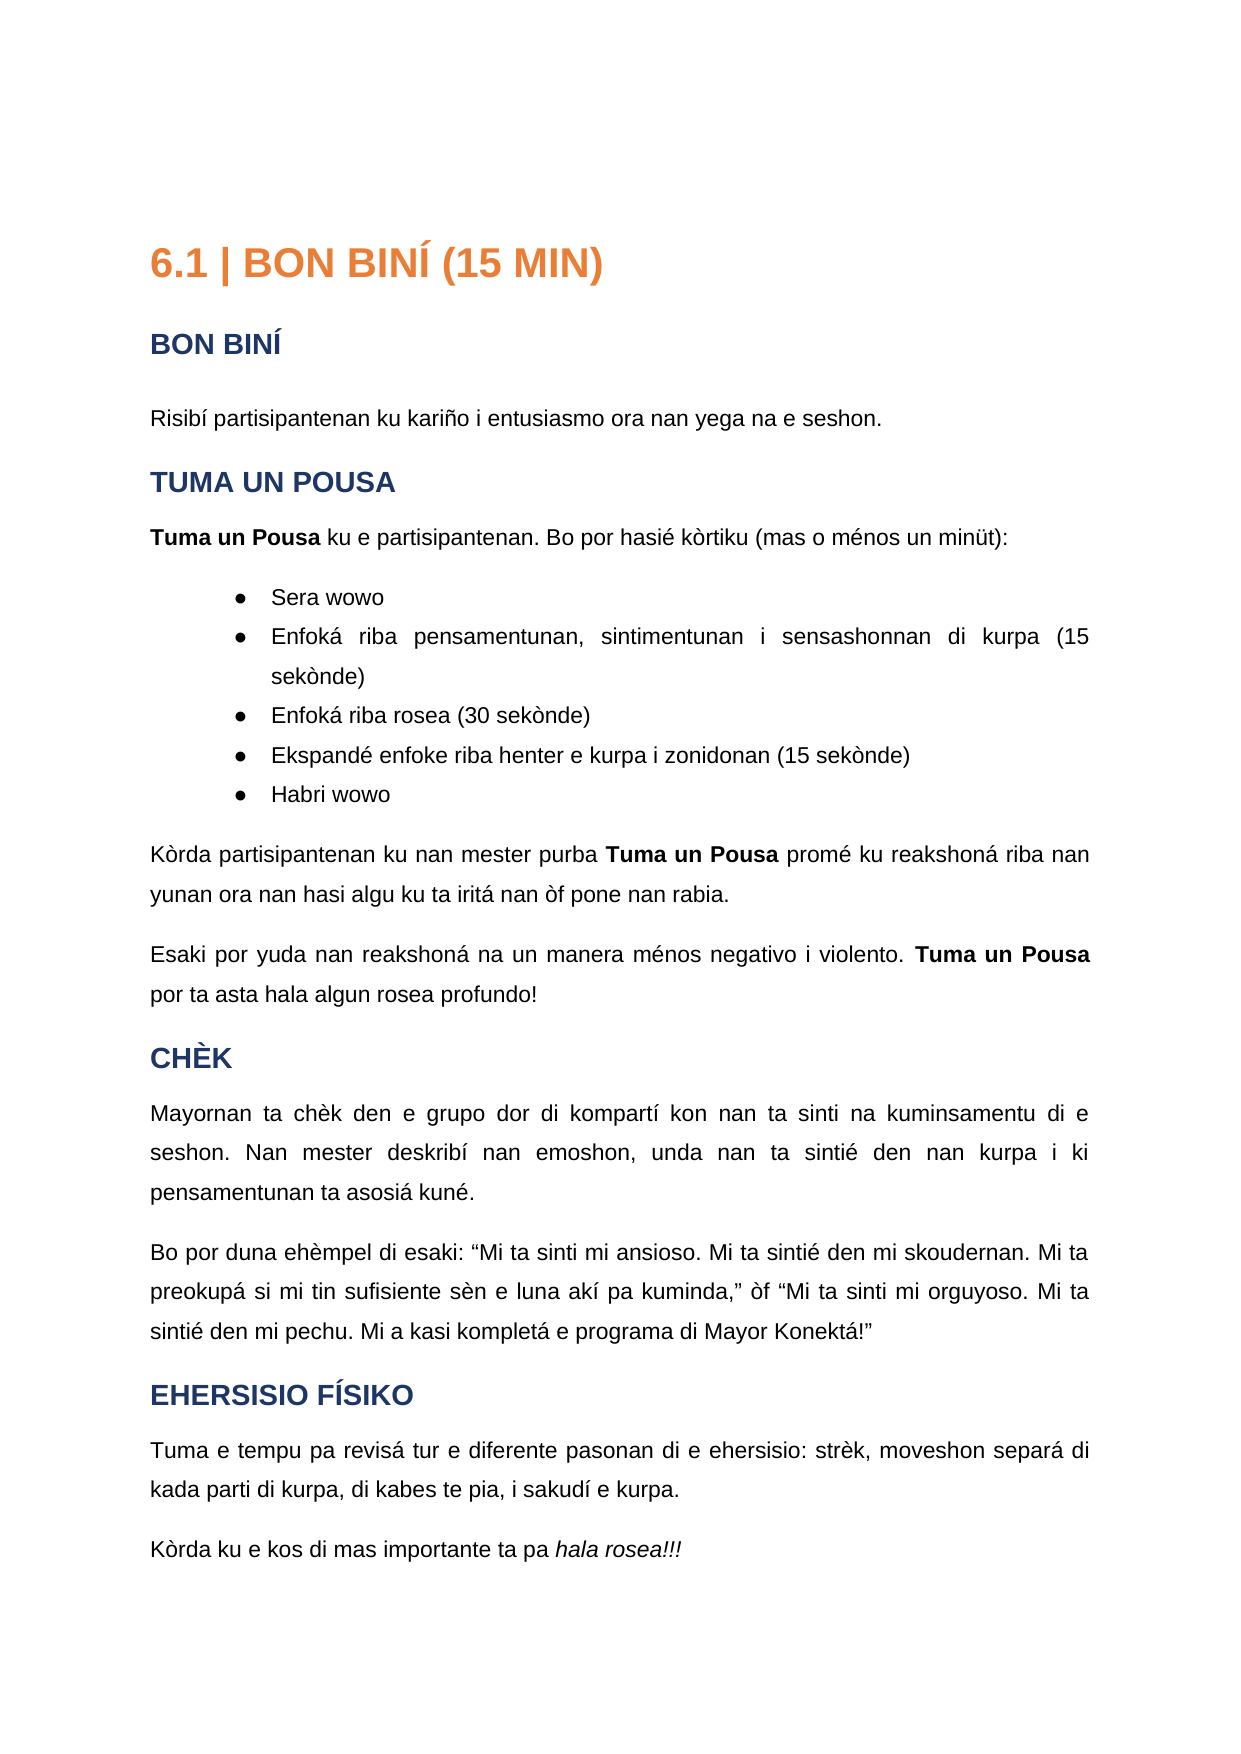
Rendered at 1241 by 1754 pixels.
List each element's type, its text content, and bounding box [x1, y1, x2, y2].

subtitle EHERSISIO FÍSIKO [150, 1378, 1090, 1412]
list Habri wowo [233, 781, 1090, 807]
list Ekspandé enfoke riba henter e kurpa i zonidonan (15 sekònde) [233, 742, 1090, 768]
subtitle TUMA UN POUSA [150, 465, 1090, 498]
list Enfoká riba rosea (30 sekònde) [233, 702, 1090, 728]
text Tuma e tempu pa revisá tur e diferente pasonan di e ehersisio: strèk, moveshon separá di kada parti di kurpa, di kabes te pia, i sakudí e kurpa. [150, 1437, 1090, 1502]
list Enfoká riba pensamentunan, sintimentunan i sensashonnan di kurpa (15 sekònde) [233, 623, 1090, 689]
text Mayornan ta chèk den e grupo dor di kompartí kon nan ta sinti na kuminsamentu di e seshon. Nan mester deskribí nan emoshon, unda nan ta sintié den nan kurpa i ki pensamentunan ta asosiá kuné. [150, 1099, 1090, 1205]
subtitle CHÈK [150, 1041, 1090, 1074]
text Bo por duna ehèmpel di esaki: “Mi ta sinti mi ansioso. Mi ta sintié den mi skoudernan. Mi ta preokupá si mi tin sufisiente sèn e luna akí pa kuminda,” òf “Mi ta sinti mi orguyoso. Mi ta sintié den mi pechu. Mi a kasi kompletá e programa di Mayor Konektá!” [150, 1239, 1090, 1344]
text Kòrda ku e kos di mas importante ta pa hala rosea!!! [150, 1536, 1090, 1563]
subtitle 6.1 | BON BINÍ (15 MIN) [150, 238, 1090, 286]
list Sera wowo [233, 584, 1090, 610]
subtitle BON BINÍ [150, 327, 1090, 361]
text Esaki por yuda nan reakshoná na un manera ménos negativo i violento. Tuma un Pousa por ta asta hala algun rosea profundo! [150, 941, 1090, 1007]
text Kòrda partisipantenan ku nan mester purba Tuma un Pousa promé ku reakshoná riba nan yunan ora nan hasi algu ku ta iritá nan òf pone nan rabia. [150, 841, 1090, 907]
text Risibí partisipantenan ku kariño i entusiasmo ora nan yega na e seshon. [150, 404, 1090, 431]
text Tuma un Pousa ku e partisipantenan. Bo por hasié kòrtiku (mas o ménos un minüt): [150, 523, 1090, 550]
